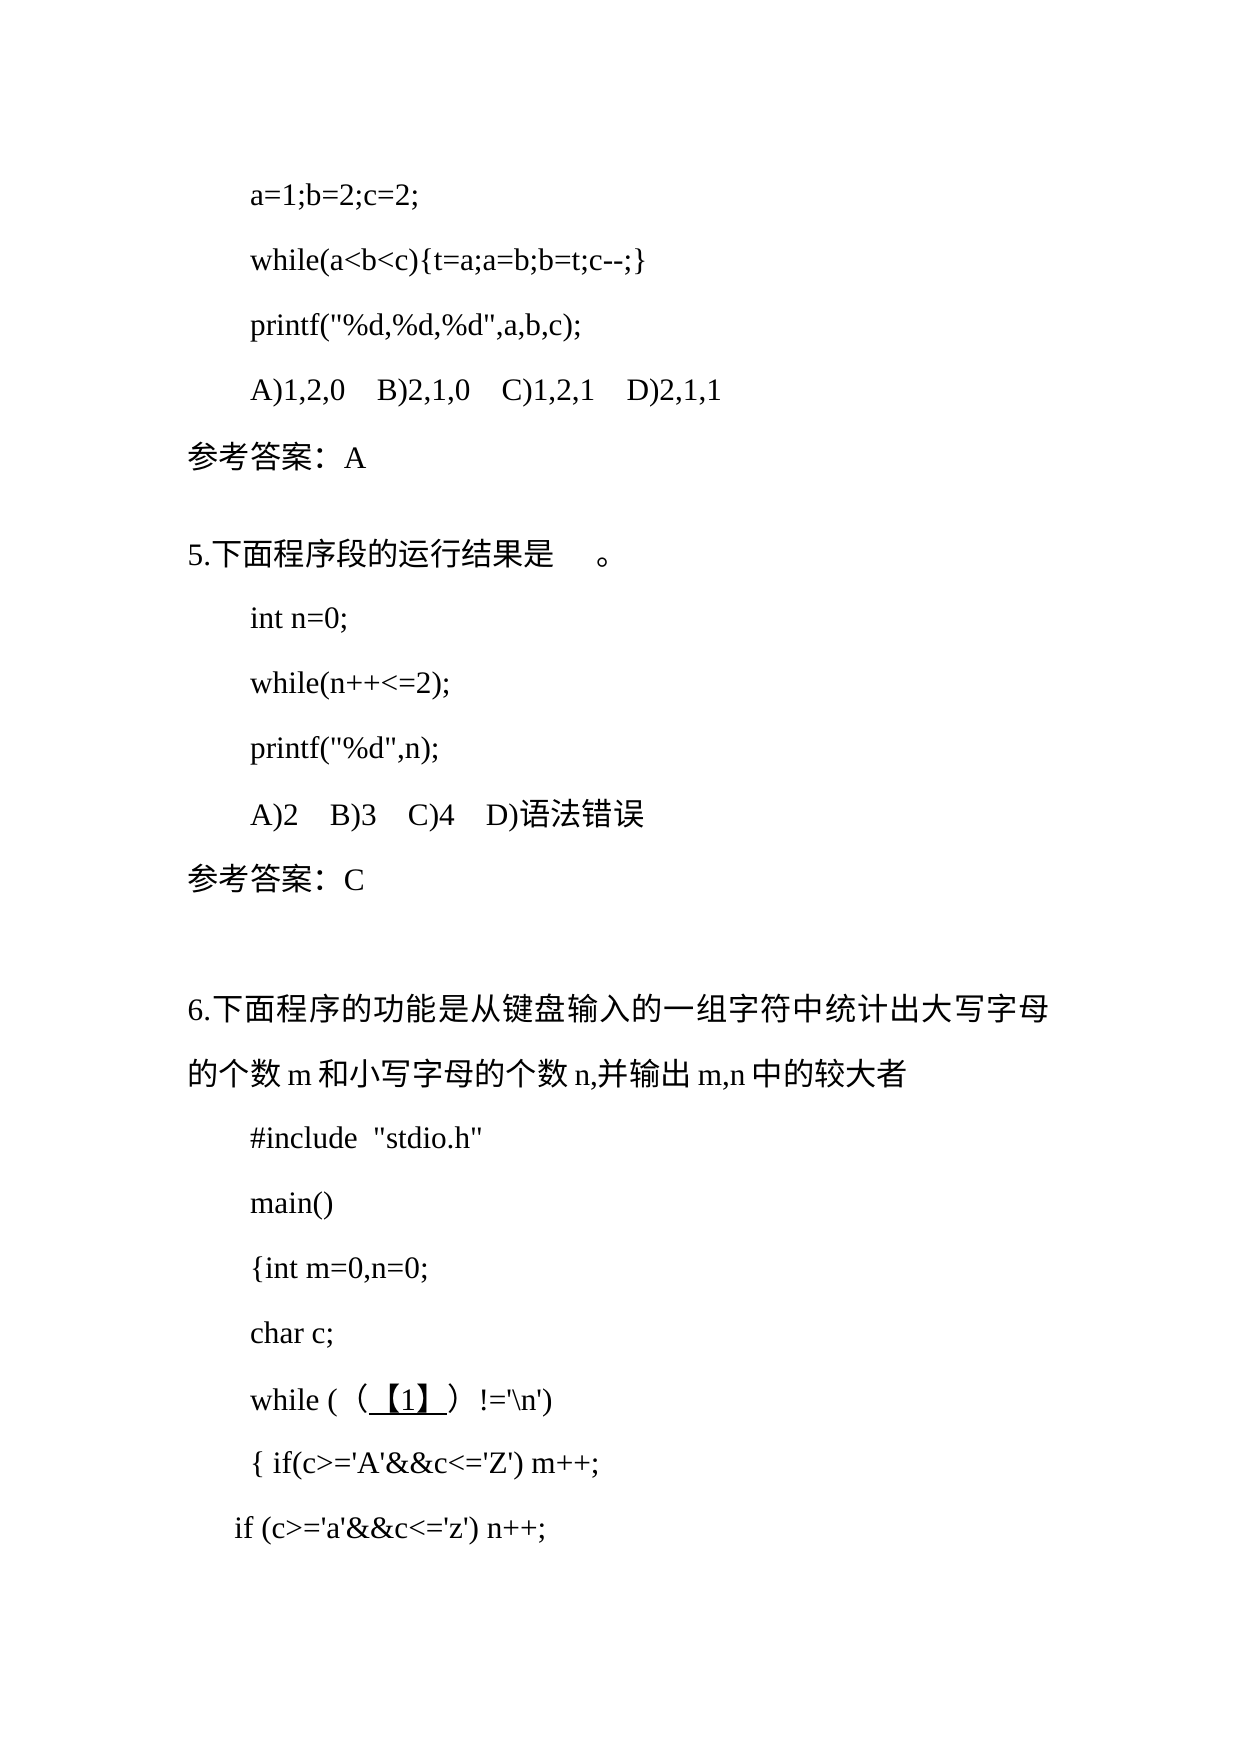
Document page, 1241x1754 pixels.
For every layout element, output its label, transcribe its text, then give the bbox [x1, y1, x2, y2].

text A)1,2,0 B)2,1,0 C)1,2,1 D)2,1,1 [187, 357, 1053, 422]
text {int m=0,n=0; [187, 1234, 1053, 1299]
text if (c>='a'&&c<='z') n++; [187, 1494, 1053, 1559]
text 参考答案：A [187, 422, 1053, 487]
text 6.下面程序的功能是从键盘输入的一组字符中统计出大写字母的个数m和小写字母的个数n,并输出m,n中的较大者 [187, 974, 1053, 1104]
text printf("%d",n); [187, 714, 1053, 779]
text while(a<b<c){t=a;a=b;b=t;c--;} [187, 227, 1053, 292]
text 5.下面程序段的运行结果是 。 [187, 519, 1053, 584]
text #include "stdio.h" [187, 1104, 1053, 1169]
text main() [187, 1169, 1053, 1234]
text while (（【1】）!='\n') [187, 1364, 1053, 1429]
text a=1;b=2;c=2; [187, 162, 1053, 227]
text 参考答案：C [187, 844, 1053, 909]
text char c; [187, 1299, 1053, 1364]
text while(n++<=2); [187, 649, 1053, 714]
text printf("%d,%d,%d",a,b,c); [187, 292, 1053, 357]
text int n=0; [187, 584, 1053, 649]
text A)2 B)3 C)4 D)语法错误 [187, 779, 1053, 844]
text { if(c>='A'&&c<='Z') m++; [187, 1429, 1053, 1494]
